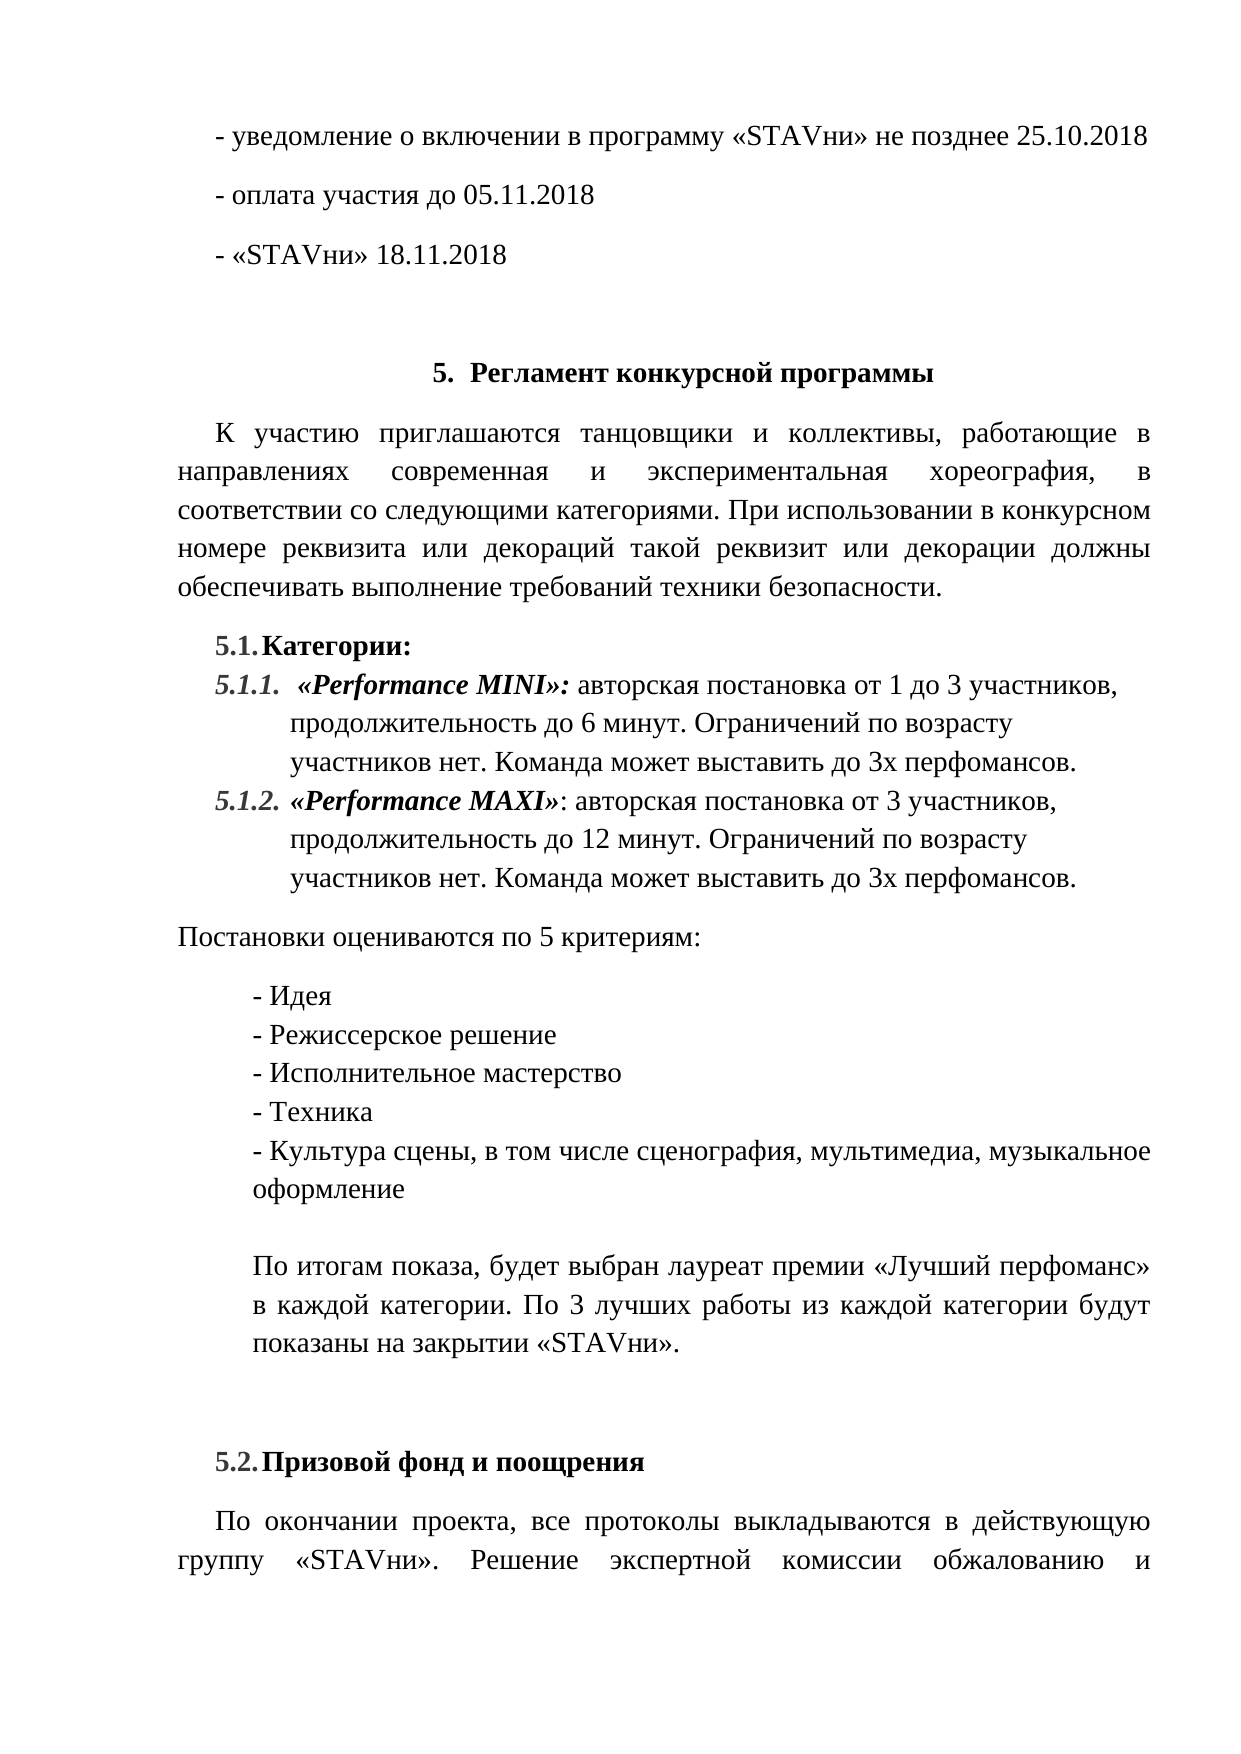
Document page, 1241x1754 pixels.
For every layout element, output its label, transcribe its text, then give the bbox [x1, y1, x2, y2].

text - уведомление о включении в программу «STAVни» не позднее 25.10.2018 [177, 118, 1152, 152]
list - Культура сцены, в том числе сценография, мультимедиа, музыкальное оформление [252, 1133, 1152, 1205]
text Постановки оцениваются по 5 критериям: [177, 919, 1152, 953]
list - Исполнительное мастерство [252, 1056, 1152, 1089]
list По итогам показа, будет выбран лауреат премии «Лучший перфоманс» в каждой категории. По 3 лучших работы из каждой категории будут показаны на закрытии «STAVни». [252, 1248, 1152, 1359]
list Призовой фонд и поощрения [215, 1444, 1152, 1478]
list Категории: [215, 628, 1152, 662]
text - «STAVни» 18.11.2018 [177, 237, 1152, 270]
list Регламент конкурсной программы [215, 356, 1152, 389]
list «Performance MINI»: авторская постановка от 1 до 3 участников, продолжительность до 6 минут. Ограничений по возрасту участников нет. Команда может выставить до 3х перфомансов. [215, 667, 1152, 778]
list «Performance MAXI»: авторская постановка от 3 участников, продолжительность до 12 минут. Ограничений по возрасту участников нет. Команда может выставить до 3х перфомансов. [215, 783, 1152, 893]
text К участию приглашаются танцовщики и коллективы, работающие в направлениях современная и экспериментальная хореография, в соответствии со следующими категориями. При использовании в конкурсном номере реквизита или декораций такой реквизит или декорации должны обеспечивать выполнение требований техники безопасности. [177, 415, 1152, 603]
list - Режиссерское решение [252, 1017, 1152, 1051]
list - Идея [252, 978, 1152, 1012]
text - оплата участия до 05.11.2018 [177, 177, 1152, 211]
list - Техника [252, 1094, 1152, 1128]
